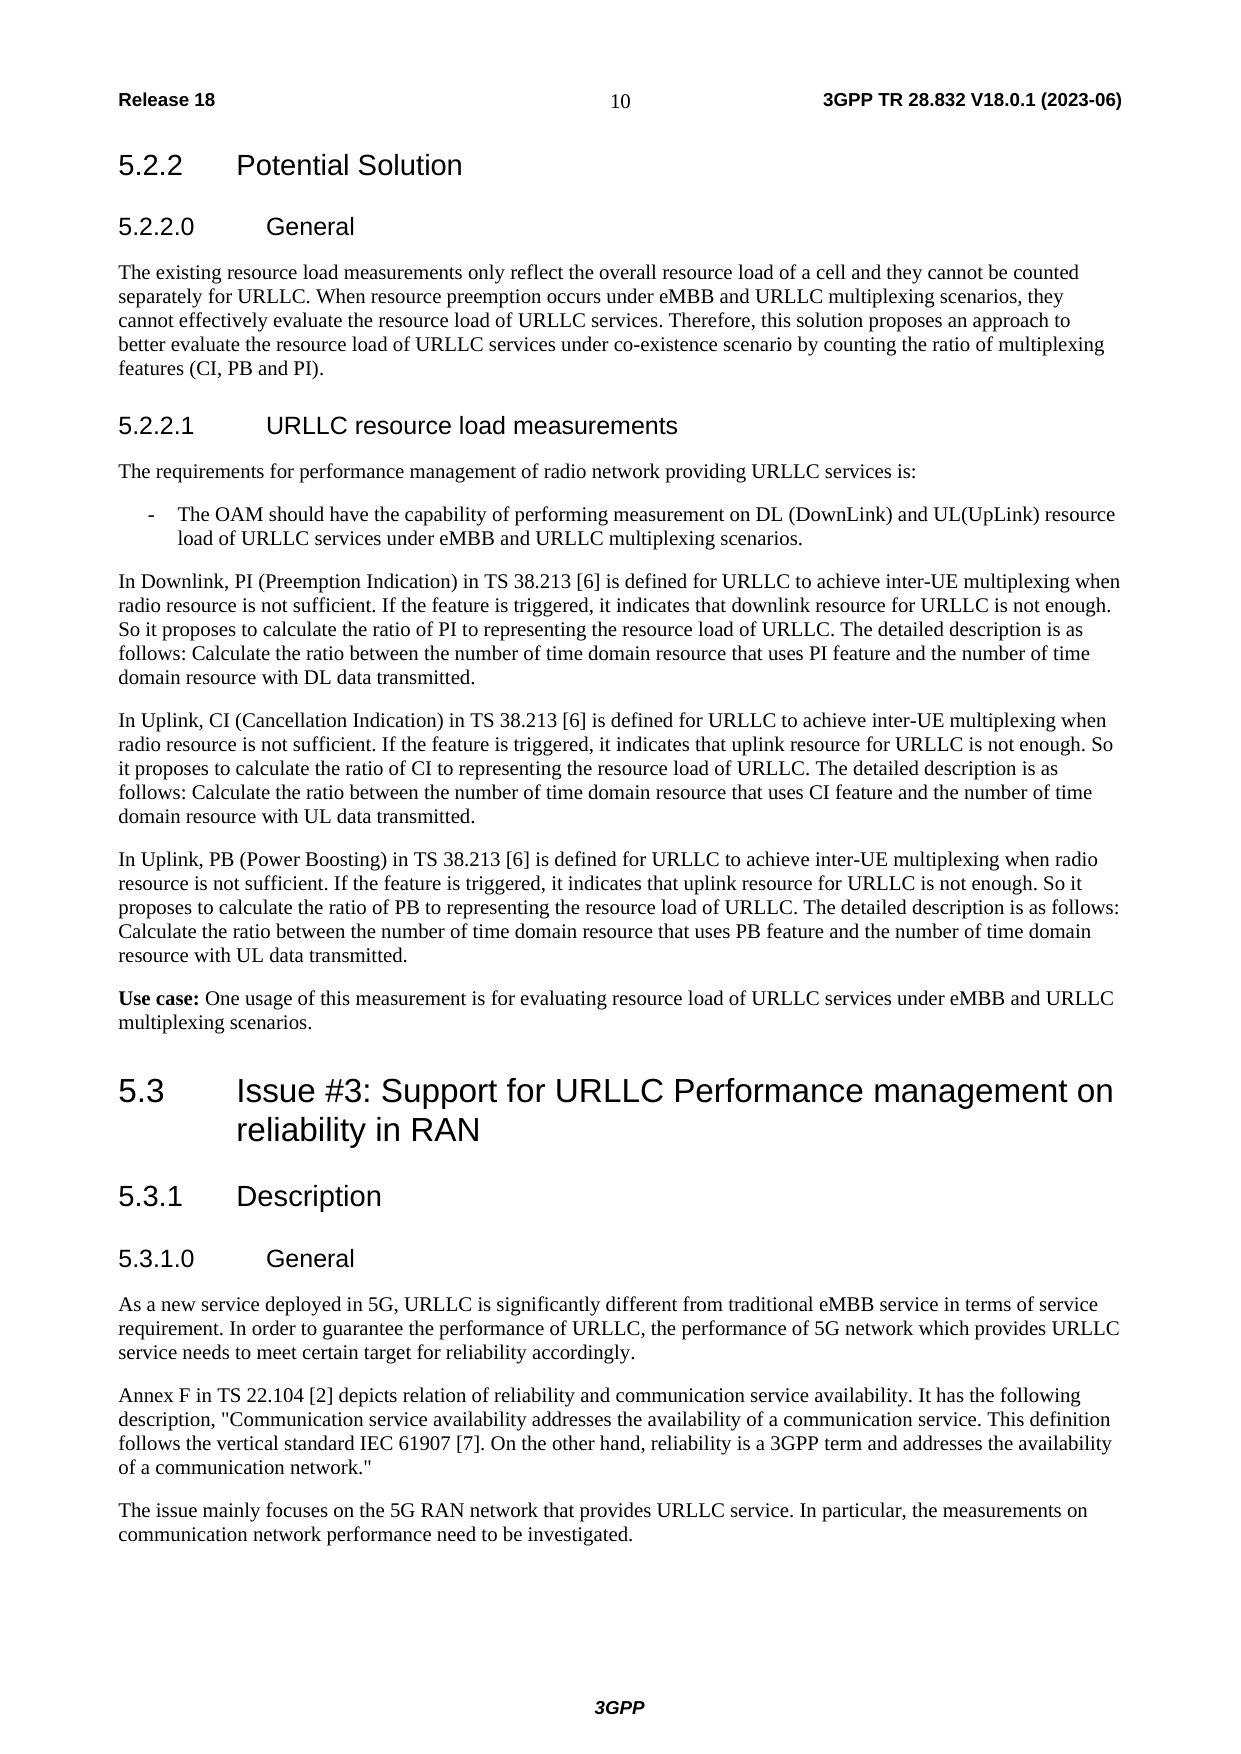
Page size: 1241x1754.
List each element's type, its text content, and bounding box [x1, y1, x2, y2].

subtitle 5.3.1 Description [118, 1179, 1122, 1213]
text The issue mainly focuses on the 5G RAN network that provides URLLC service. In particular, the measurements on communication network performance need to be investigated. [118, 1498, 1122, 1546]
subtitle 5.2.2 Potential Solution [118, 147, 1122, 181]
text As a new service deployed in 5G, URLLC is significantly different from traditional eMBB service in terms of service requirement. In order to guarantee the performance of URLLC, the performance of 5G network which provides URLLC service needs to meet certain target for reliability accordingly. [118, 1292, 1122, 1364]
text - The OAM should have the capability of performing measurement on DL (DownLink) and UL(UpLink) resource load of URLLC services under eMBB and URLLC multiplexing scenarios. [148, 502, 1122, 550]
text In Uplink, CI (Cancellation Indication) in TS 38.213 [6] is defined for URLLC to achieve inter-UE multiplexing when radio resource is not sufficient. If the feature is triggered, it indicates that uplink resource for URLLC is not enough. So it proposes to calculate the ratio of CI to representing the resource load of URLLC. The detailed description is as follows: Calculate the ratio between the number of time domain resource that uses CI feature and the number of time domain resource with UL data transmitted. [118, 708, 1122, 828]
subtitle 5.3.1.0 General [118, 1244, 1122, 1273]
text In Downlink, PI (Preemption Indication) in TS 38.213 [6] is defined for URLLC to achieve inter-UE multiplexing when radio resource is not sufficient. If the feature is triggered, it indicates that downlink resource for URLLC is not enough. So it proposes to calculate the ratio of PI to representing the resource load of URLLC. The detailed description is as follows: Calculate the ratio between the number of time domain resource that uses PI feature and the number of time domain resource with DL data transmitted. [118, 568, 1122, 689]
text The requirements for performance management of radio network providing URLLC services is: [118, 459, 1122, 483]
text Use case: One usage of this measurement is for evaluating resource load of URLLC services under eMBB and URLLC multiplexing scenarios. [118, 986, 1122, 1034]
text Annex F in TS 22.104 [2] depicts relation of reliability and communication service availability. It has the following description, "Communication service availability addresses the availability of a communication service. This definition follows the vertical standard IEC 61907 [7]. On the other hand, reliability is a 3GPP term and addresses the availability of a communication network." [118, 1383, 1122, 1479]
subtitle 5.2.2.1 URLLC resource load measurements [118, 411, 1122, 440]
text In Uplink, PB (Power Boosting) in TS 38.213 [6] is defined for URLLC to achieve inter-UE multiplexing when radio resource is not sufficient. If the feature is triggered, it indicates that uplink resource for URLLC is not enough. So it proposes to calculate the ratio of PB to representing the resource load of URLLC. The detailed description is as follows: Calculate the ratio between the number of time domain resource that uses PB feature and the number of time domain resource with UL data transmitted. [118, 847, 1122, 967]
text The existing resource load measurements only reflect the overall resource load of a cell and they cannot be counted separately for URLLC. When resource preemption occurs under eMBB and URLLC multiplexing scenarios, they cannot effectively evaluate the resource load of URLLC services. Therefore, this solution proposes an approach to better evaluate the resource load of URLLC services under co-existence scenario by counting the ratio of multiplexing features (CI, PB and PI). [118, 260, 1122, 380]
subtitle 5.3 Issue #3: Support for URLLC Performance management on reliability in RAN [118, 1071, 1122, 1148]
subtitle 5.2.2.0 General [118, 212, 1122, 241]
